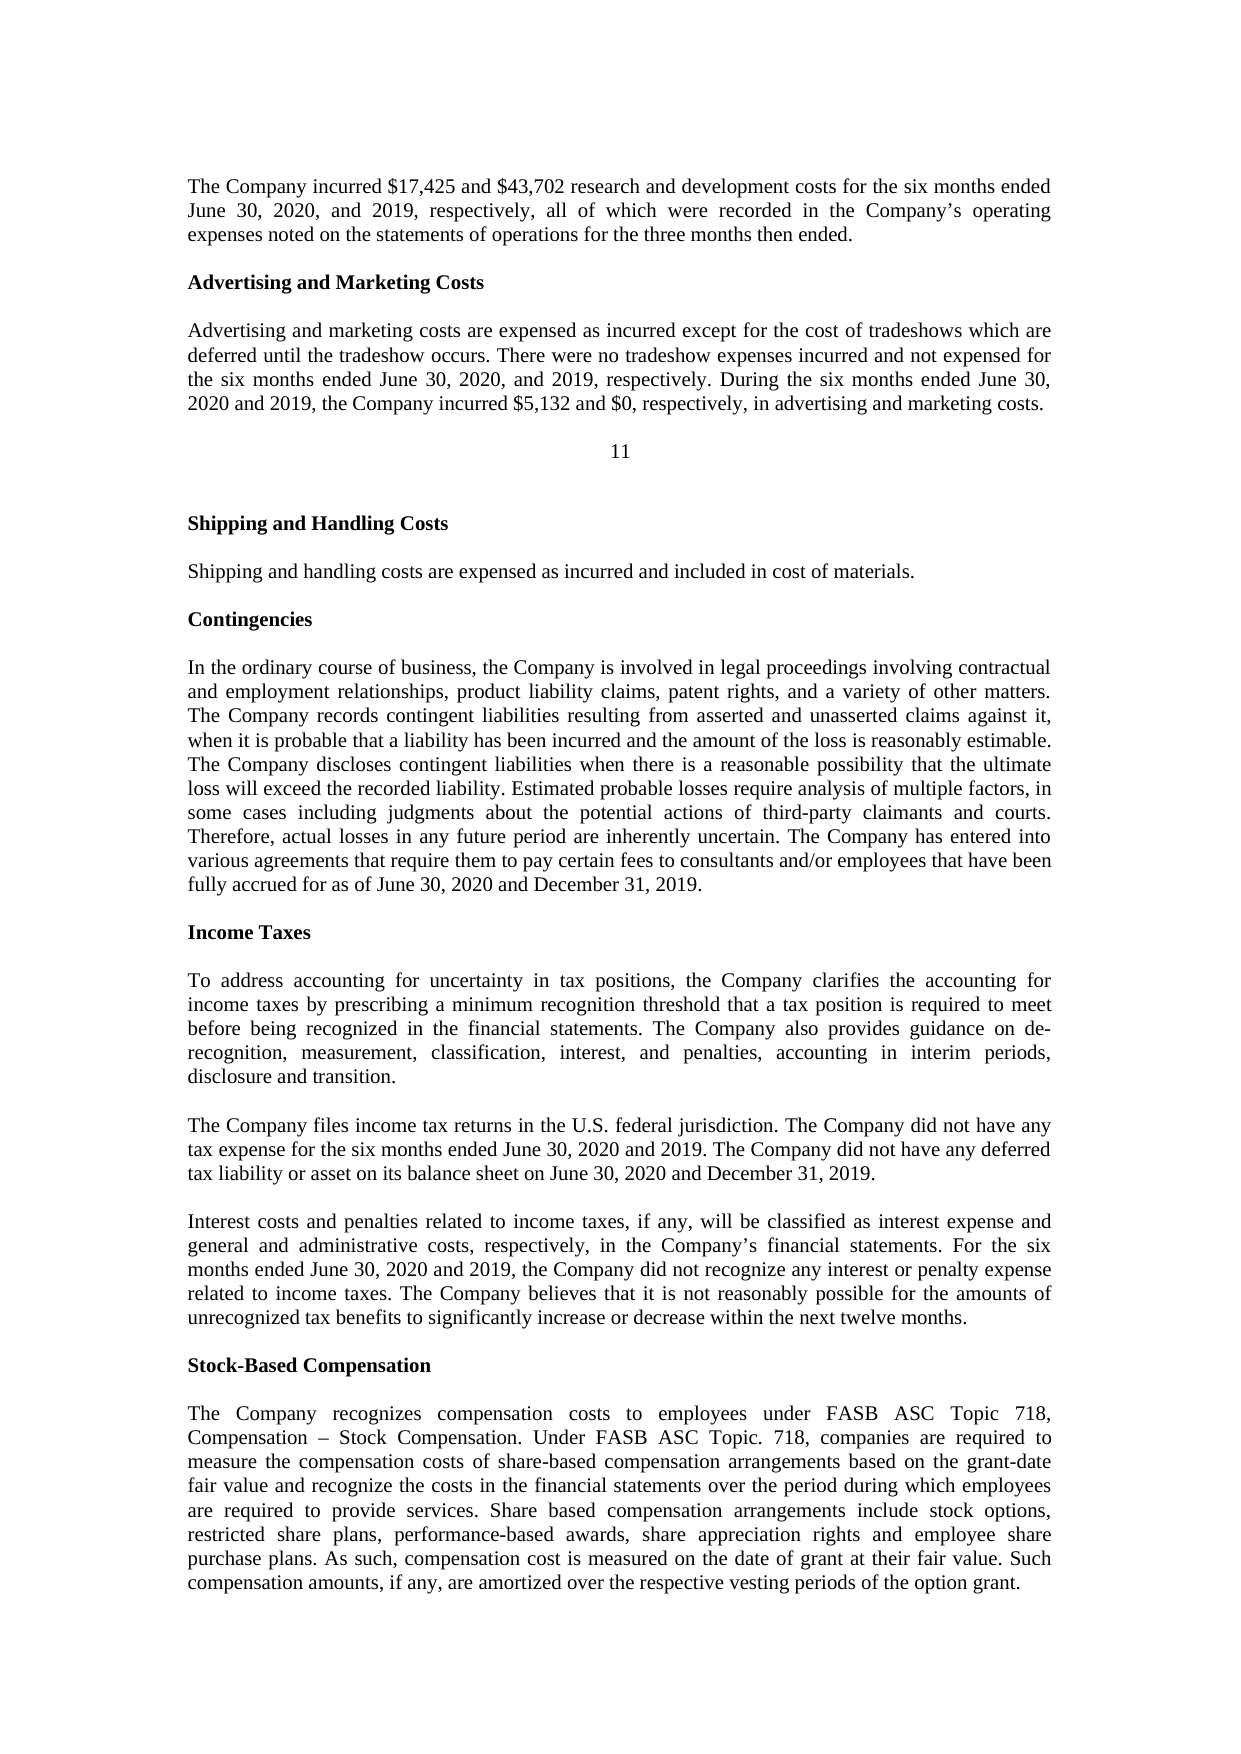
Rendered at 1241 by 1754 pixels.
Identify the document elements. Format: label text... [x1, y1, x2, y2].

text The Company files income tax returns in the U.S. federal jurisdiction. The Company did not have any tax expense for the six months ended June 30, 2020 and 2019. The Company did not have any deferred tax liability or asset on its balance sheet on June 30, 2020 and December 31, 2019. [187, 1112, 1053, 1185]
text Income Taxes [187, 920, 1053, 944]
text In the ordinary course of business, the Company is involved in legal proceedings involving contractual and employment relationships, product liability claims, patent rights, and a variety of other matters. The Company records contingent liabilities resulting from asserted and unasserted claims against it, when it is probable that a liability has been incurred and the amount of the loss is reasonably estimable. The Company discloses contingent liabilities when there is a reasonable possibility that the ultimate loss will exceed the recorded liability. Estimated probable losses require analysis of multiple factors, in some cases including judgments about the potential actions of third-party claimants and courts. Therefore, actual losses in any future period are inherently uncertain. The Company has entered into various agreements that require them to pay certain fees to consultants and/or employees that have been fully accrued for as of June 30, 2020 and December 31, 2019. [187, 655, 1053, 896]
text Stock-Based Compensation [187, 1353, 1053, 1377]
text The Company recognizes compensation costs to employees under FASB ASC Topic 718, Compensation – Stock Compensation. Under FASB ASC Topic. 718, companies are required to measure the compensation costs of share-based compensation arrangements based on the grant-date fair value and recognize the costs in the financial statements over the period during which employees are required to provide services. Share based compensation arrangements include stock options, restricted share plans, performance-based awards, share appreciation rights and employee share purchase plans. As such, compensation cost is measured on the date of grant at their fair value. Such compensation amounts, if any, are amortized over the respective vesting periods of the option grant. [187, 1401, 1053, 1594]
text The Company incurred $17,425 and $43,702 research and development costs for the six months ended June 30, 2020, and 2019, respectively, all of which were recorded in the Company’s operating expenses noted on the statements of operations for the three months then ended. [187, 174, 1053, 246]
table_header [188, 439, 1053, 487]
text To address accounting for uncertainty in tax positions, the Company clarifies the accounting for income taxes by prescribing a minimum recognition threshold that a tax position is required to meet before being recognized in the financial statements. The Company also provides guidance on de-recognition, measurement, classification, interest, and penalties, accounting in interim periods, disclosure and transition. [187, 968, 1053, 1088]
text Shipping and Handling Costs [187, 511, 1053, 535]
text Contingencies [187, 607, 1053, 631]
text Advertising and marketing costs are expensed as incurred except for the cost of tradeshows which are deferred until the tradeshow occurs. There were no tradeshow expenses incurred and not expensed for the six months ended June 30, 2020, and 2019, respectively. During the six months ended June 30, 2020 and 2019, the Company incurred $5,132 and $0, respectively, in advertising and marketing costs. [187, 318, 1053, 415]
text Advertising and Marketing Costs [187, 270, 1053, 294]
text Interest costs and penalties related to income taxes, if any, will be classified as interest expense and general and administrative costs, respectively, in the Company’s financial statements. For the six months ended June 30, 2020 and 2019, the Company did not recognize any interest or penalty expense related to income taxes. The Company believes that it is not reasonably possible for the amounts of unrecognized tax benefits to significantly increase or decrease within the next twelve months. [187, 1209, 1053, 1329]
text Shipping and handling costs are expensed as incurred and included in cost of materials. [187, 559, 1053, 583]
